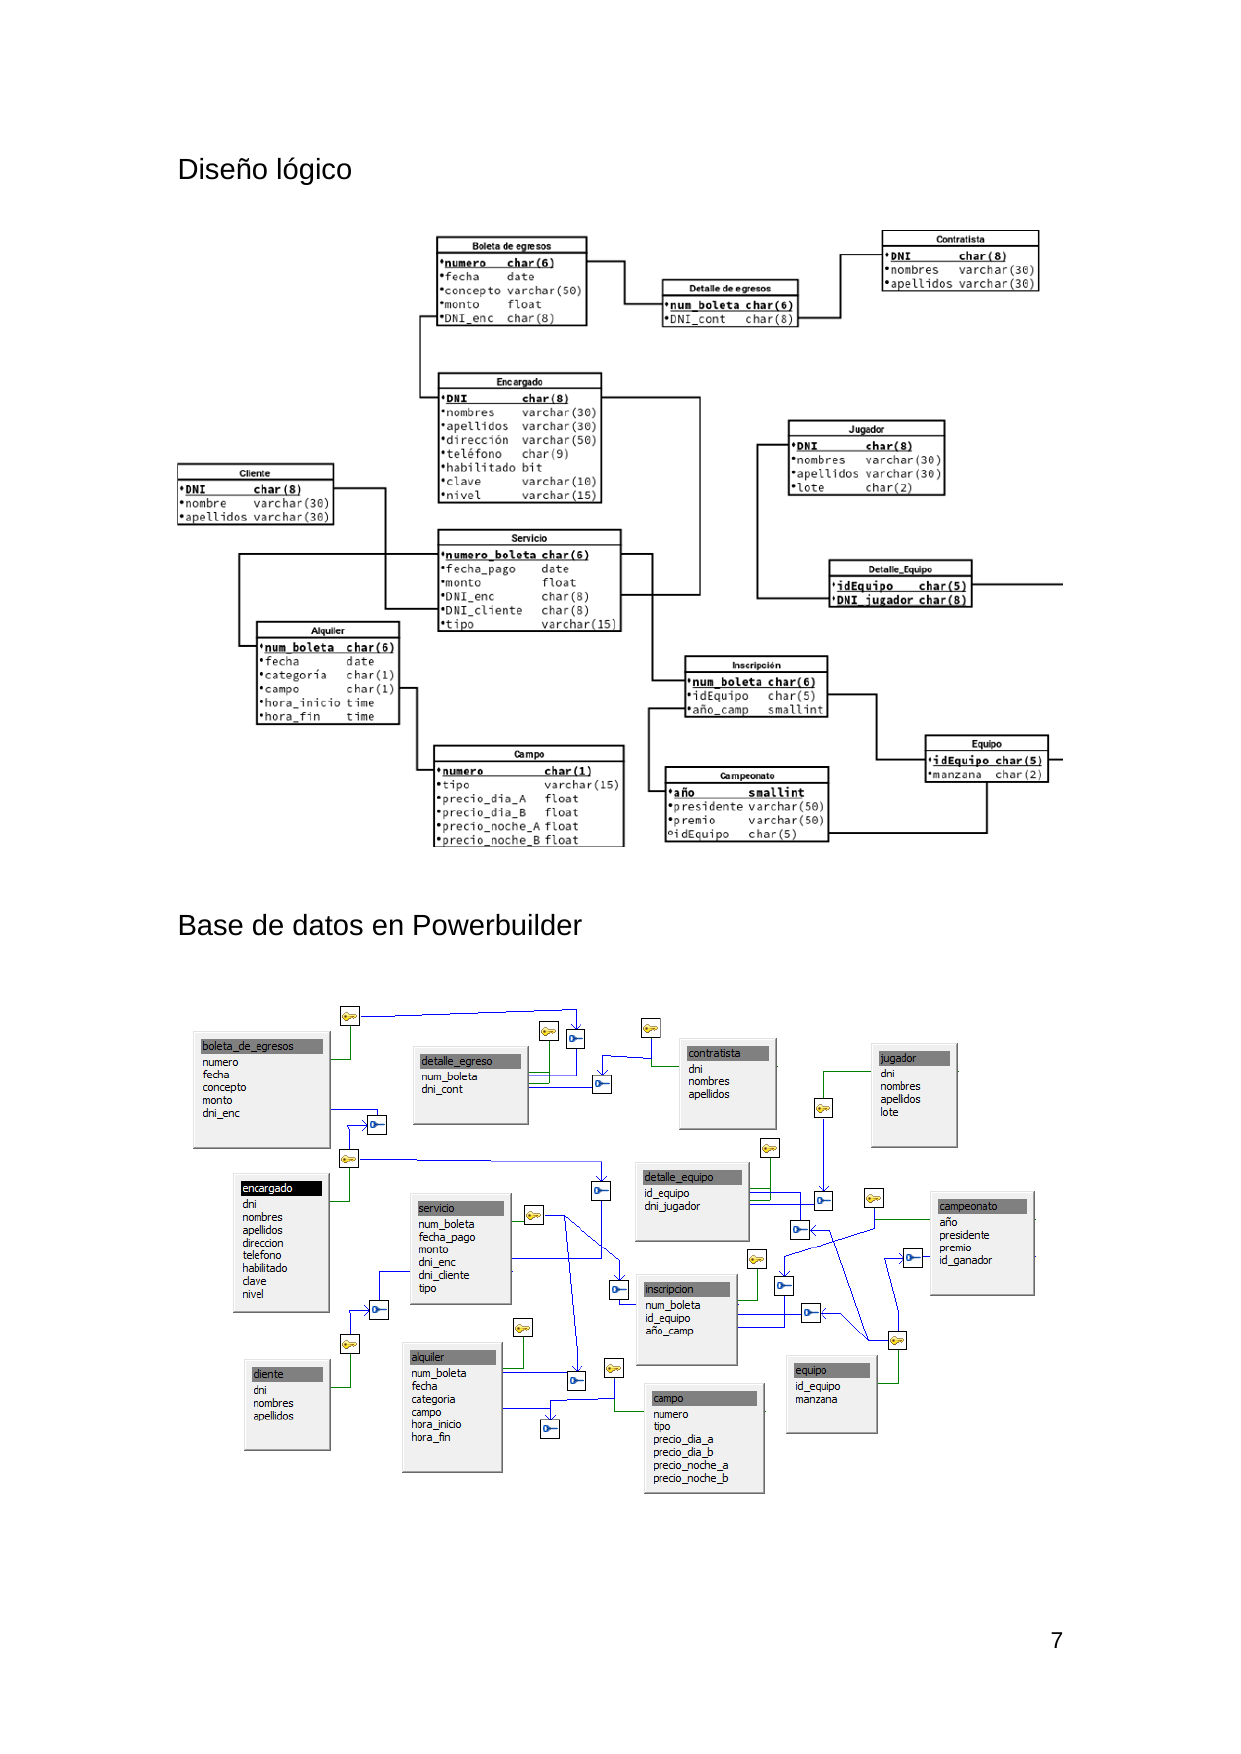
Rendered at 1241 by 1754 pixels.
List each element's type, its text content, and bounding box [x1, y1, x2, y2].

picture [177, 230, 1063, 847]
subtitle Diseño lógico [177, 152, 1063, 185]
subtitle Base de datos en Powerbuilder [177, 908, 1063, 942]
picture [177, 989, 1063, 1506]
